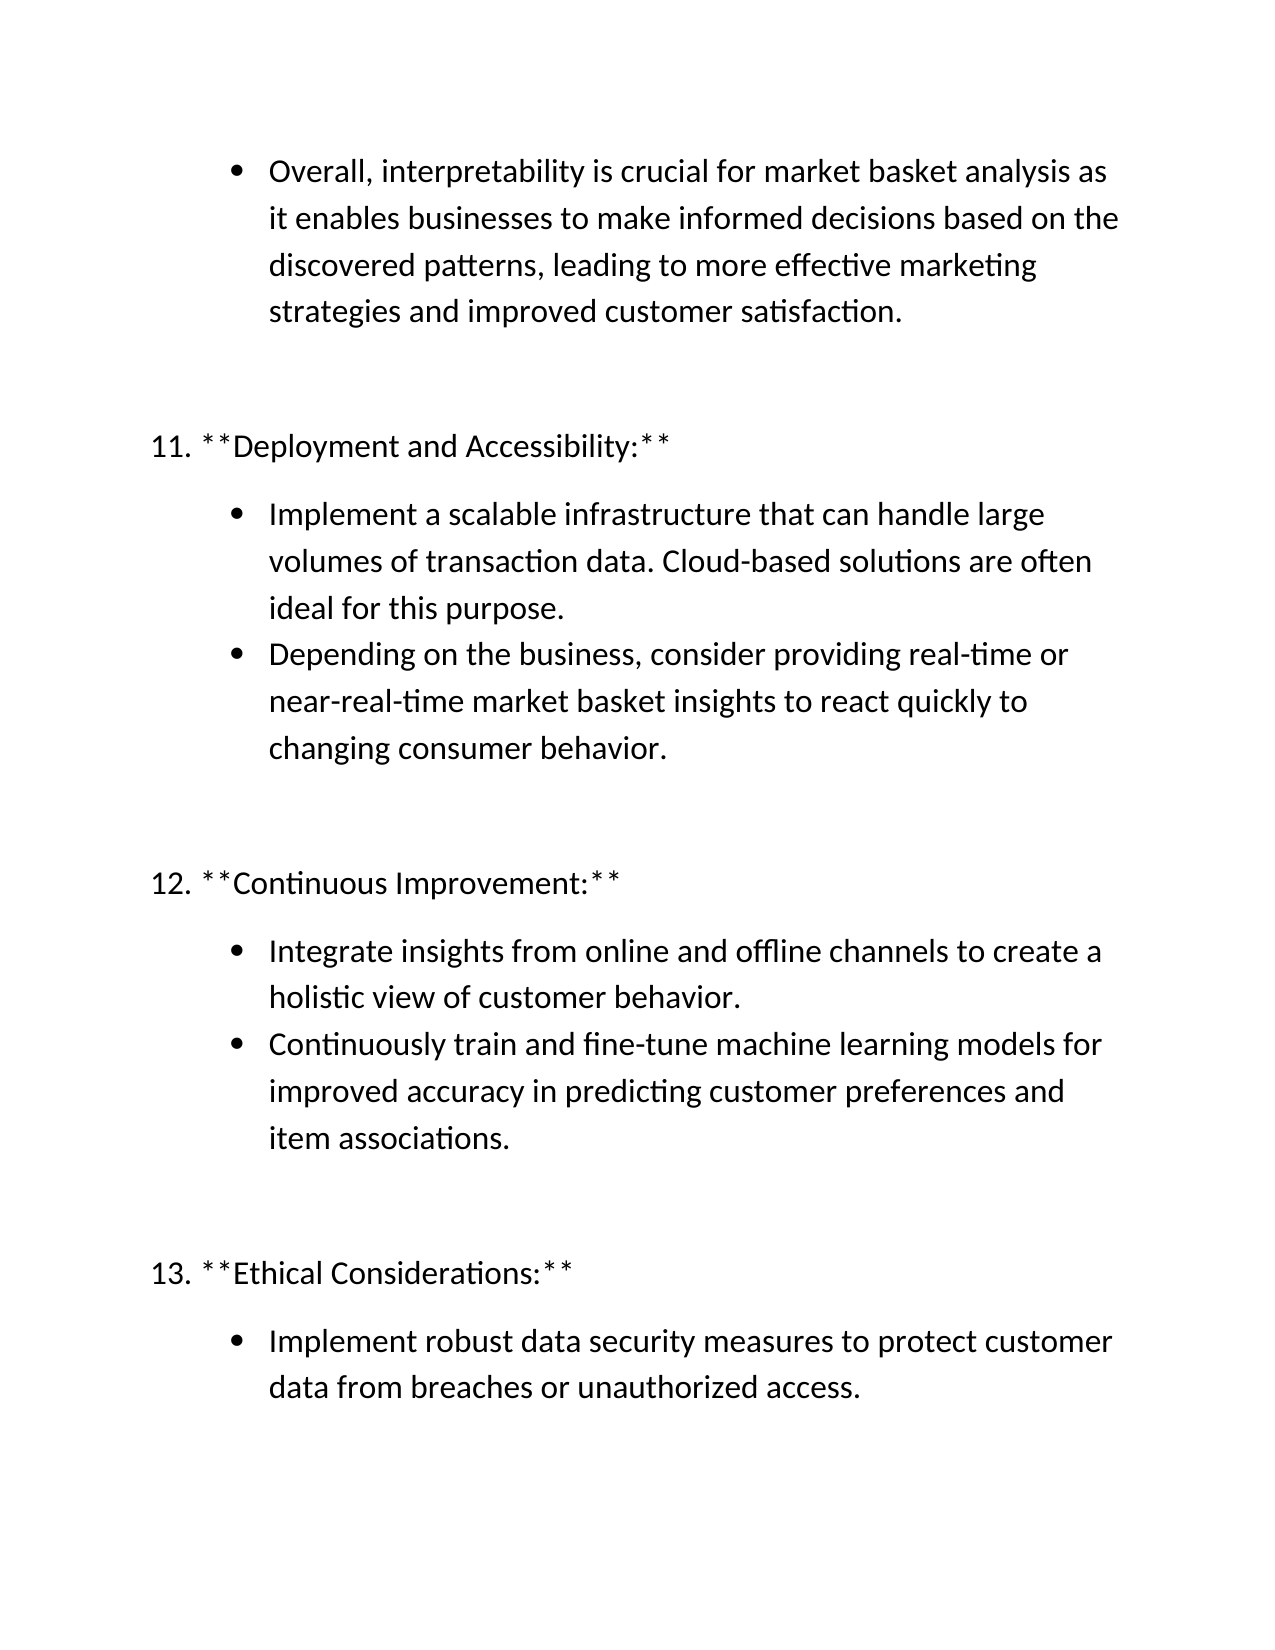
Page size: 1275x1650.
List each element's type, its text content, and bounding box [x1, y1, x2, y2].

list 11. **Deployment and Accessibility:** [150, 426, 1125, 466]
list Implement robust data security measures to protect customer data from breaches or unauthorized access. [231, 1320, 1125, 1407]
list Depending on the business, consider providing real-time or near-real-time market basket insights to react quickly to changing consumer behavior. [231, 633, 1125, 768]
list Implement a scalable infrastructure that can handle large volumes of transaction data. Cloud-based solutions are often ideal for this purpose. [231, 493, 1125, 627]
list Overall, interpretability is crucial for market basket analysis as it enables businesses to make informed decisions based on the discovered patterns, leading to more effective marketing strategies and improved customer satisfaction. [231, 150, 1125, 331]
list Continuously train and fine-tune machine learning models for improved accuracy in predicting customer preferences and item associations. [231, 1023, 1125, 1158]
list 12. **Continuous Improvement:** [150, 862, 1125, 903]
list 13. **Ethical Considerations:** [150, 1252, 1125, 1293]
list Integrate insights from online and offline channels to create a holistic view of customer behavior. [231, 930, 1125, 1017]
